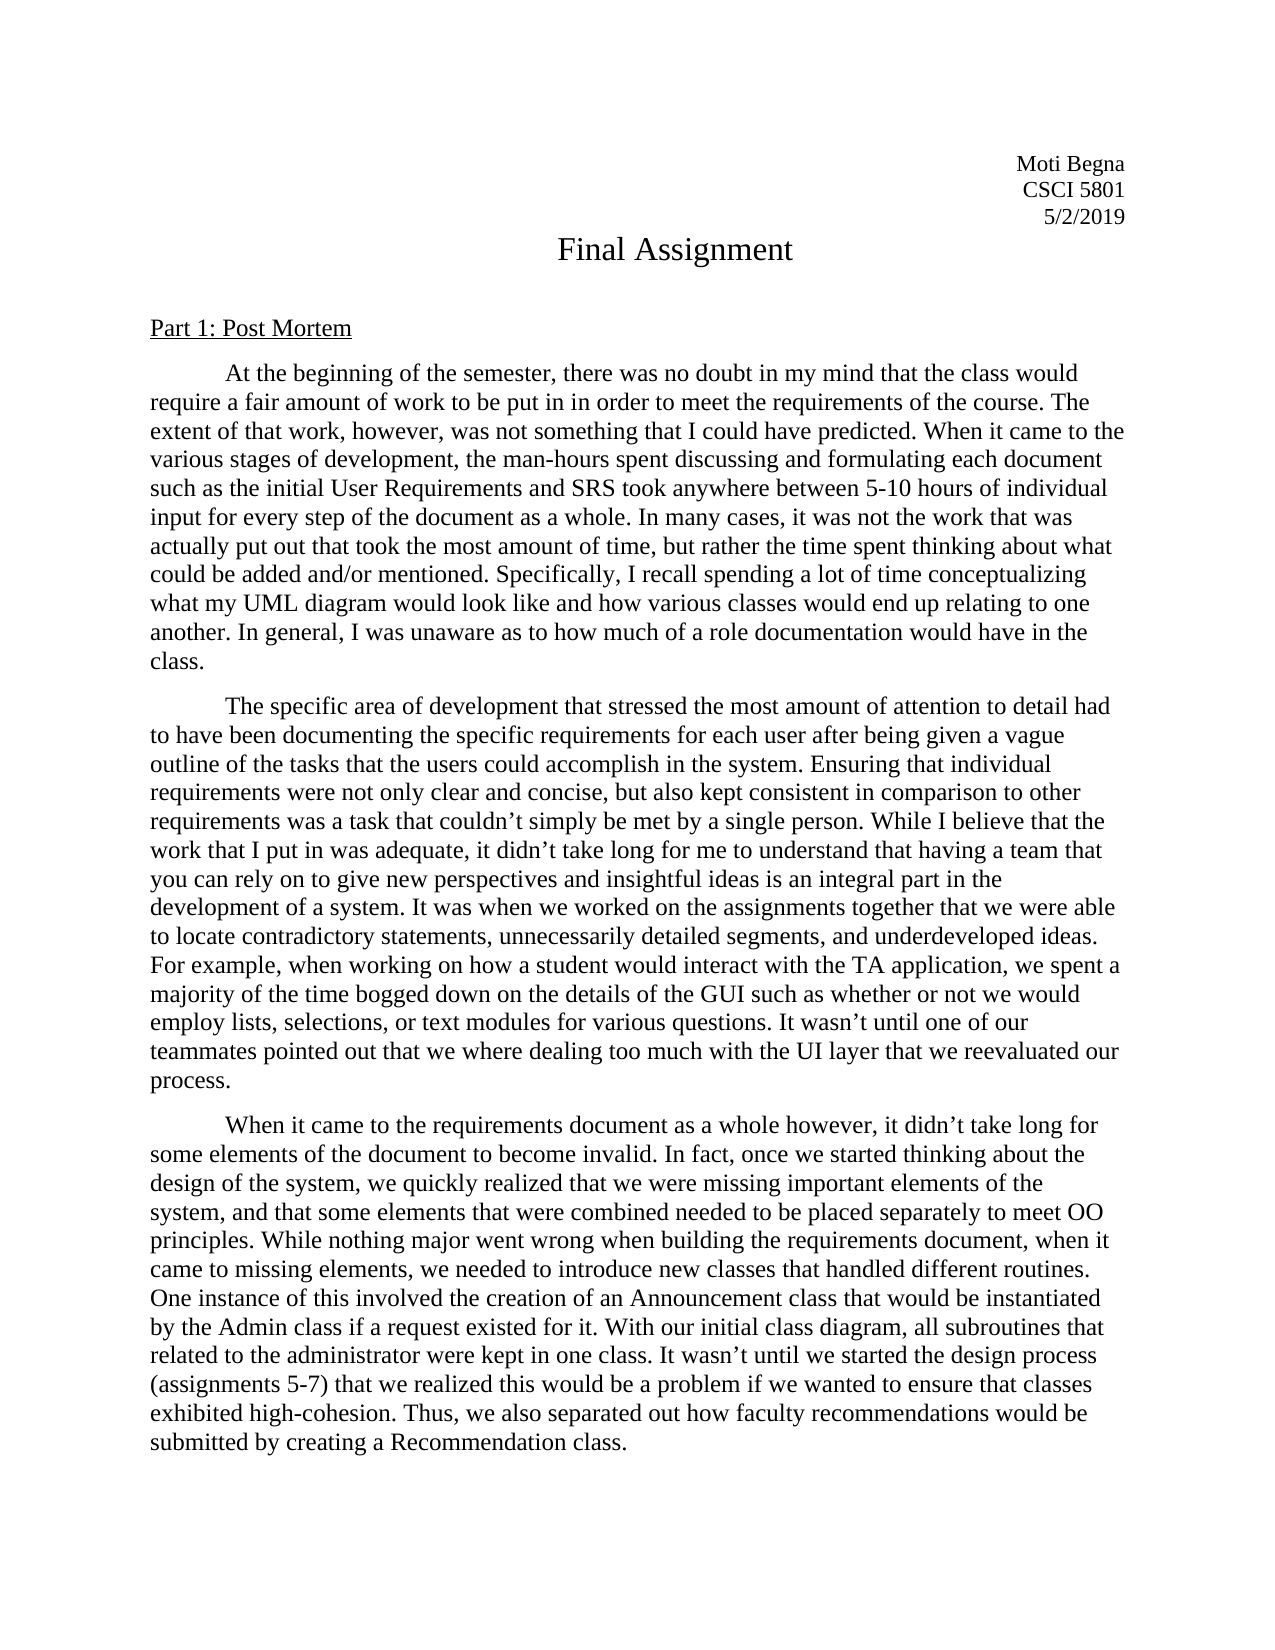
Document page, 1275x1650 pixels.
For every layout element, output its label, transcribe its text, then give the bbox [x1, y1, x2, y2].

text At the beginning of the semester, there was no doubt in my mind that the class would require a fair amount of work to be put in in order to meet the requirements of the course. The extent of that work, however, was not something that I could have predicted. When it came to the various stages of development, the man-hours spent discussing and formulating each document such as the initial User Requirements and SRS took anywhere between 5-10 hours of individual input for every step of the document as a whole. In many cases, it was not the work that was actually put out that took the most amount of time, but rather the time spent thinking about what could be added and/or mentioned. Specifically, I recall spending a lot of time conceptualizing what my UML diagram would look like and how various classes would end up relating to one another. In general, I was unaware as to how much of a role documentation would have in the class. [150, 358, 1125, 674]
text The specific area of development that stressed the most amount of attention to detail had to have been documenting the specific requirements for each user after being given a vague outline of the tasks that the users could accomplish in the system. Ensuring that individual requirements were not only clear and concise, but also kept consistent in comparison to other requirements was a task that couldn’t simply be met by a single person. While I believe that the work that I put in was adequate, it didn’t take long for me to understand that having a team that you can rely on to give new perspectives and insightful ideas is an integral part in the development of a system. It was when we worked on the assignments together that we were able to locate contradictory statements, unnecessarily detailed segments, and underdeveloped ideas. For example, when working on how a student would interact with the TA application, we spent a majority of the time bogged down on the details of the GUI such as whether or not we would employ lists, selections, or text modules for various questions. It wasn’t until one of our teammates pointed out that we where dealing too much with the UI layer that we reevaluated our process. [150, 691, 1125, 1094]
list 5/2/2019 [225, 203, 1125, 229]
list Final Assignment [225, 229, 1125, 267]
text Part 1: Post Mortem [150, 313, 1125, 342]
list CSCI 5801 [225, 176, 1125, 203]
list Moti Begna [225, 150, 1125, 176]
text When it came to the requirements document as a whole however, it didn’t take long for some elements of the document to become invalid. In fact, once we started thinking about the design of the system, we quickly realized that we were missing important elements of the system, and that some elements that were combined needed to be placed separately to meet OO principles. While nothing major went wrong when building the requirements document, when it came to missing elements, we needed to introduce new classes that handled different routines. One instance of this involved the creation of an Announcement class that would be instantiated by the Admin class if a request existed for it. With our initial class diagram, all subroutines that related to the administrator were kept in one class. It wasn’t until we started the design process (assignments 5-7) that we realized this would be a problem if we wanted to ensure that classes exhibited high-cohesion. Thus, we also separated out how faculty recommendations would be submitted by creating a Recommendation class. [150, 1110, 1125, 1455]
